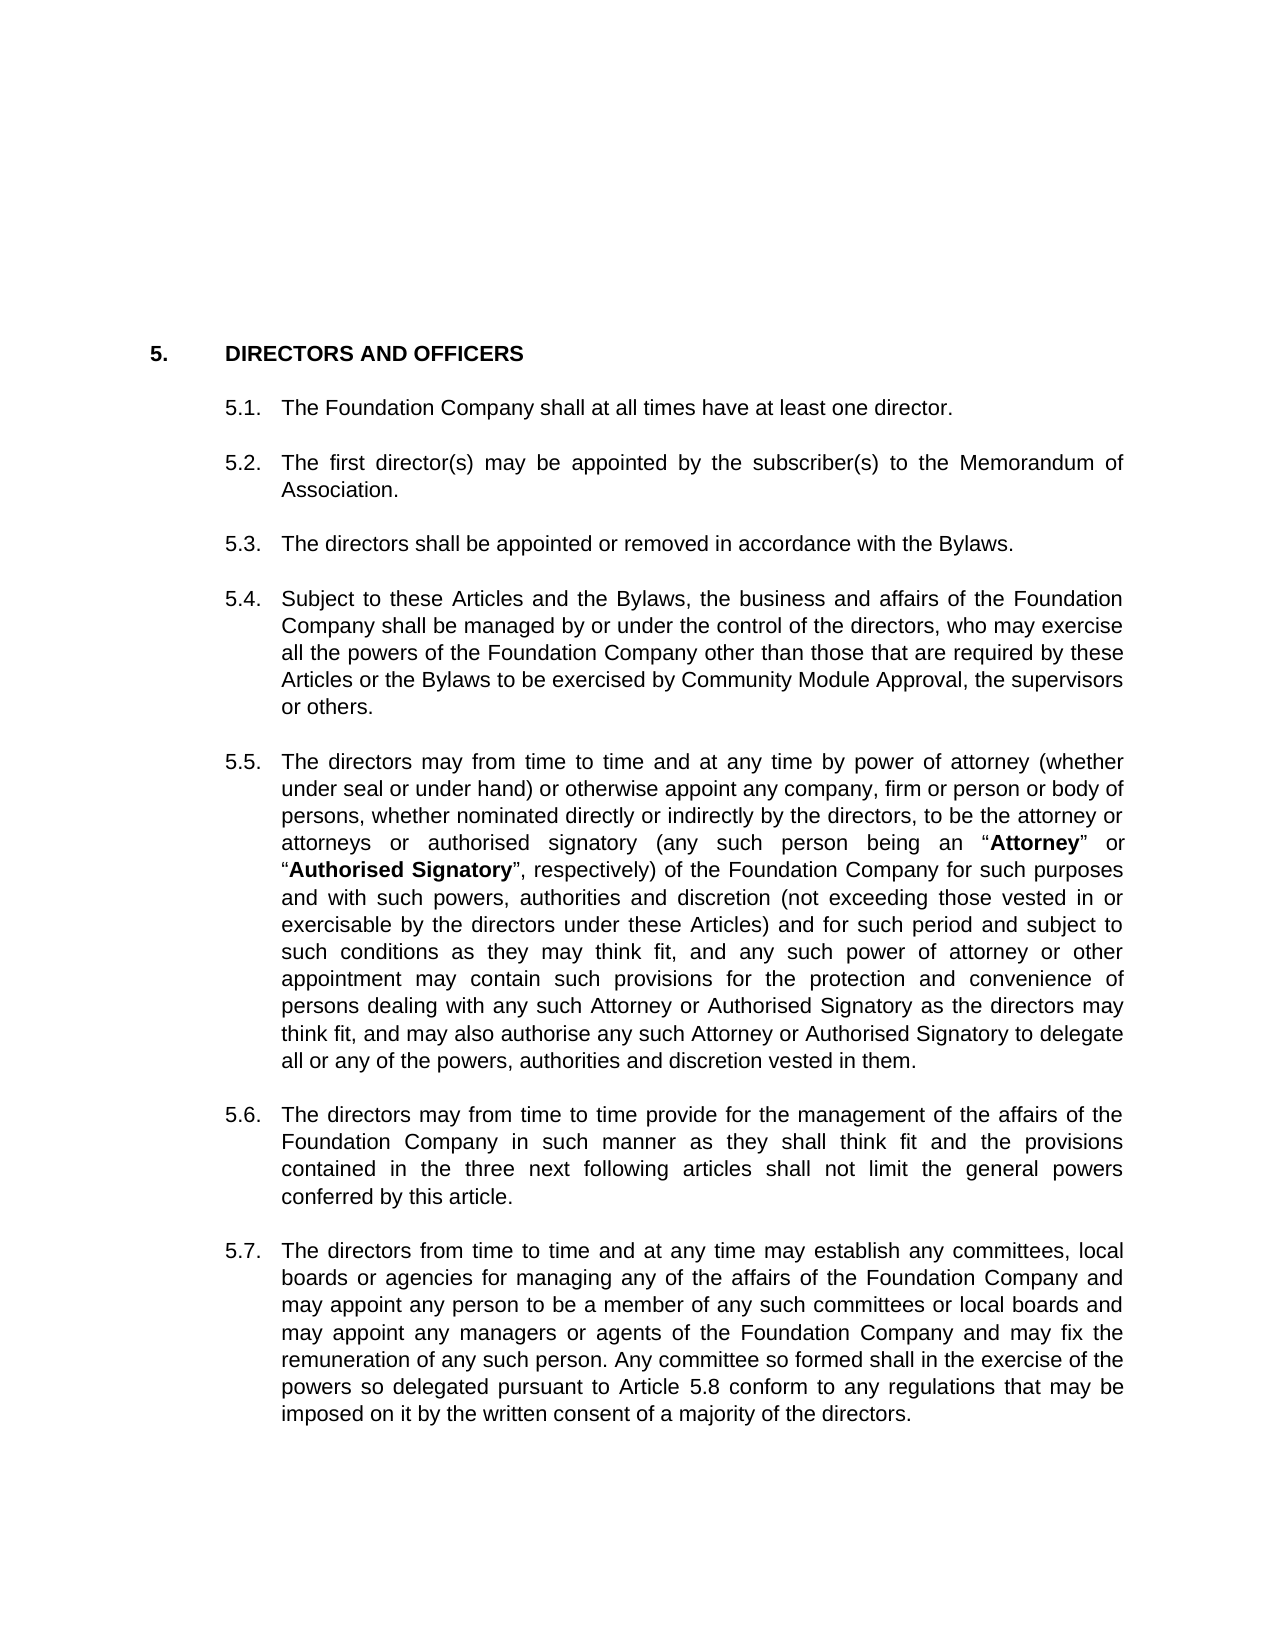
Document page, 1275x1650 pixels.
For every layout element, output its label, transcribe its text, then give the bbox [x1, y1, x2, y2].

list Subject to these Articles and the Bylaws, the business and affairs of the Foundation Company shall be managed by or under the control of the directors, who may exercise all the powers of the Foundation Company other than those that are required by these Articles or the Bylaws to be exercised by Community Module Approval, the supervisors or others. [225, 585, 1125, 719]
list The Foundation Company shall at all times have at least one director. [225, 395, 1125, 420]
list The directors may from time to time and at any time by power of attorney (whether under seal or under hand) or otherwise appoint any company, firm or person or body of persons, whether nominated directly or indirectly by the directors, to be the attorney or attorneys or authorised signatory (any such person being an “Attorney” or “Authorised Signatory”, respectively) of the Foundation Company for such purposes and with such powers, authorities and discretion (not exceeding those vested in or exercisable by the directors under these Articles) and for such period and subject to such conditions as they may think fit, and any such power of attorney or other appointment may contain such provisions for the protection and convenience of persons dealing with any such Attorney or Authorised Signatory as the directors may think fit, and may also authorise any such Attorney or Authorised Signatory to delegate all or any of the powers, authorities and discretion vested in them. [225, 748, 1125, 1073]
list The directors may from time to time provide for the management of the affairs of the Foundation Company in such manner as they shall think fit and the provisions contained in the three next following articles shall not limit the general powers conferred by this article. [225, 1102, 1125, 1209]
list The directors from time to time and at any time may establish any committees, local boards or agencies for managing any of the affairs of the Foundation Company and may appoint any person to be a member of any such committees or local boards and may appoint any managers or agents of the Foundation Company and may fix the remuneration of any such person. Any committee so formed shall in the exercise of the powers so delegated pursuant to Article 5.8 conform to any regulations that may be imposed on it by the written consent of a majority of the directors. [225, 1238, 1125, 1426]
list DIRECTORS AND OFFICERS [150, 341, 1125, 366]
list The directors shall be appointed or removed in accordance with the Bylaws. [225, 531, 1125, 556]
list The first director(s) may be appointed by the subscriber(s) to the Memorandum of Association. [225, 449, 1125, 502]
